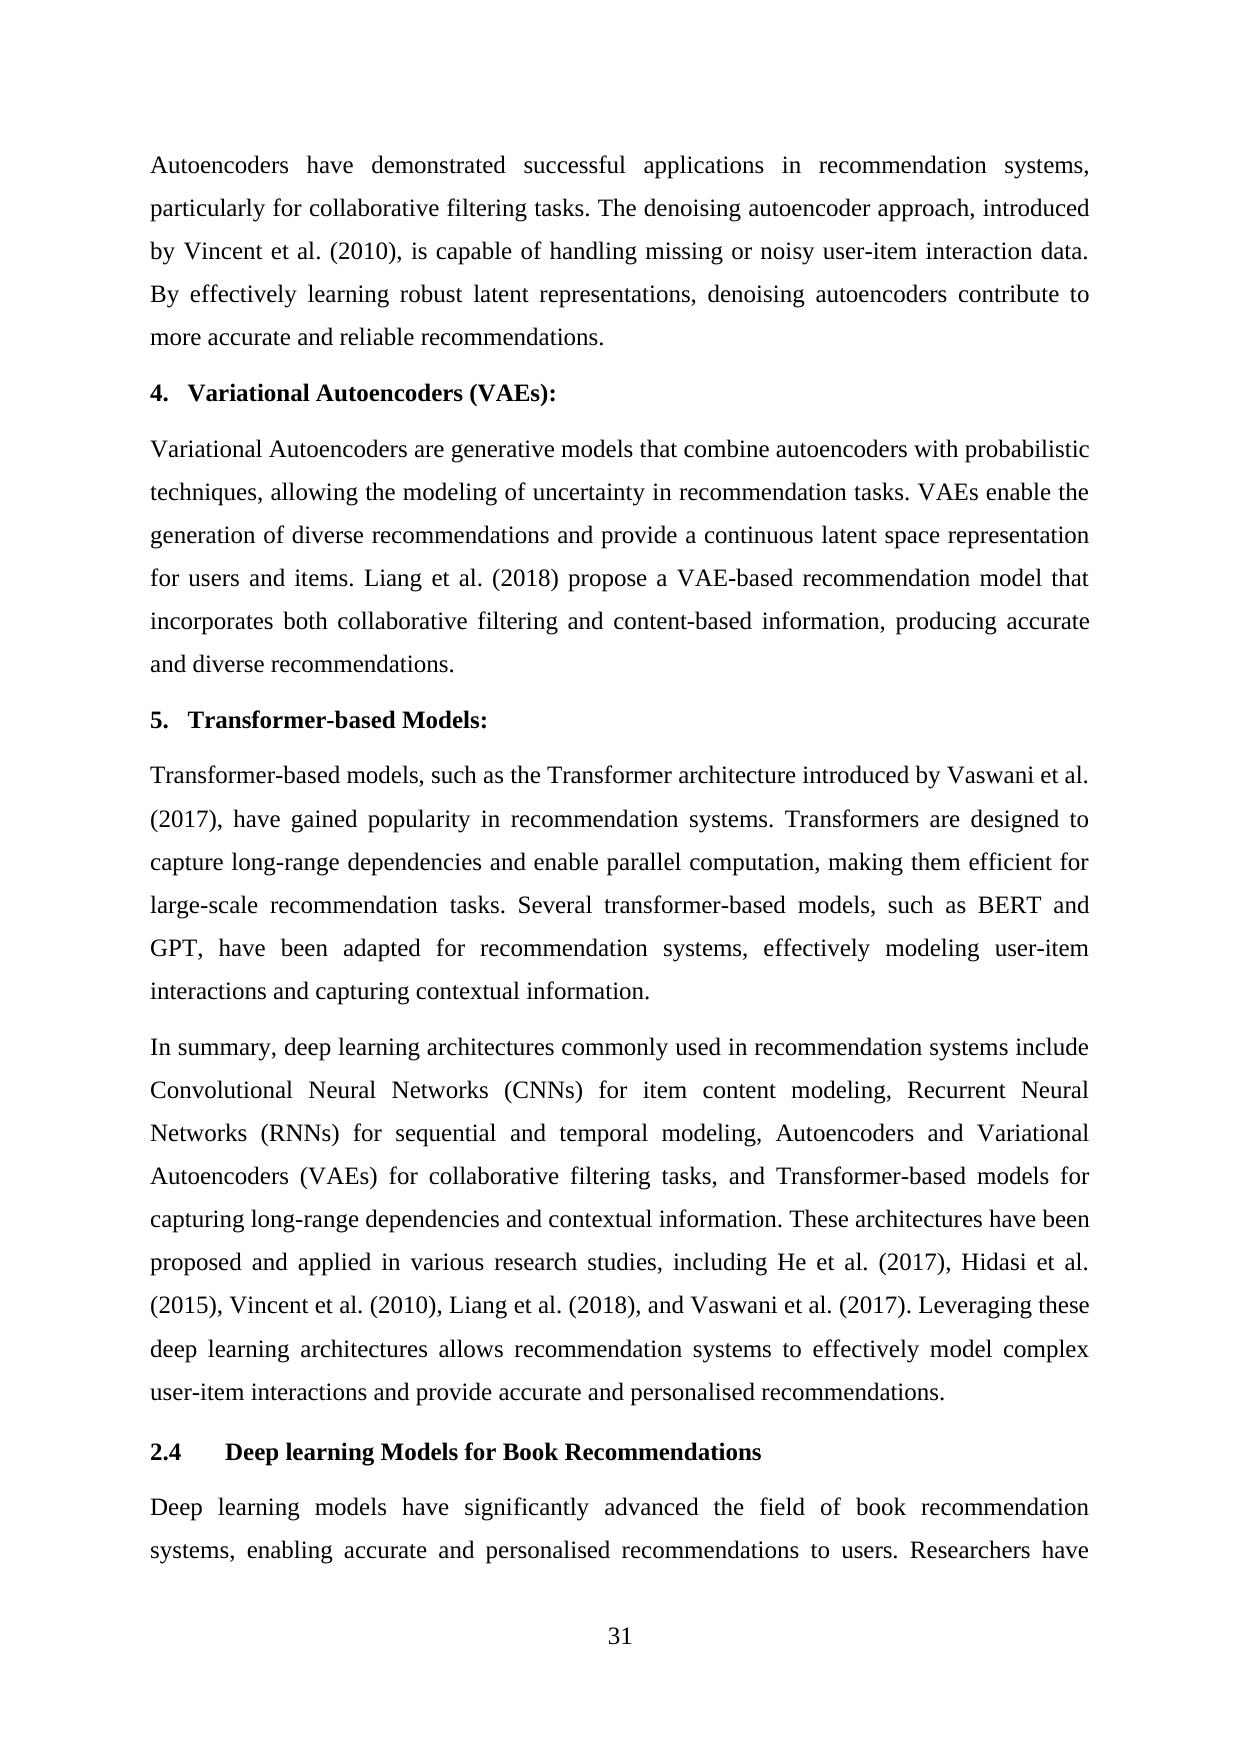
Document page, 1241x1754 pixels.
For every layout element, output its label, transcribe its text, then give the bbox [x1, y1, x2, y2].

list Transformer-based Models: [150, 705, 1090, 734]
text Variational Autoencoders are generative models that combine autoencoders with probabilistic techniques, allowing the modeling of uncertainty in recommendation tasks. VAEs enable the generation of diverse recommendations and provide a continuous latent space representation for users and items. Liang et al. (2018) propose a VAE-based recommendation model that incorporates both collaborative filtering and content-based information, producing accurate and diverse recommendations. [150, 434, 1090, 678]
subtitle 2.4 Deep learning Models for Book Recommendations [150, 1437, 1090, 1465]
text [150, 1492, 1090, 1564]
text In summary, deep learning architectures commonly used in recommendation systems include Convolutional Neural Networks (CNNs) for item content modeling, Recurrent Neural Networks (RNNs) for sequential and temporal modeling, Autoencoders and Variational Autoencoders (VAEs) for collaborative filtering tasks, and Transformer-based models for capturing long-range dependencies and contextual information. These architectures have been proposed and applied in various research studies, including He et al. (2017), Hidasi et al. (2015), Vincent et al. (2010), Liang et al. (2018), and Vaswani et al. (2017). Leveraging these deep learning architectures allows recommendation systems to effectively model complex user-item interactions and provide accurate and personalised recommendations. [150, 1032, 1090, 1406]
list Variational Autoencoders (VAEs): [150, 378, 1090, 407]
text Autoencoders have demonstrated successful applications in recommendation systems, particularly for collaborative filtering tasks. The denoising autoencoder approach, introduced by Vincent et al. (2010), is capable of handling missing or noisy user-item interaction data. By effectively learning robust latent representations, denoising autoencoders contribute to more accurate and reliable recommendations. [150, 150, 1090, 351]
text Transformer-based models, such as the Transformer architecture introduced by Vaswani et al. (2017), have gained popularity in recommendation systems. Transformers are designed to capture long-range dependencies and enable parallel computation, making them efficient for large-scale recommendation tasks. Several transformer-based models, such as BERT and GPT, have been adapted for recommendation systems, effectively modeling user-item interactions and capturing contextual information. [150, 761, 1090, 1005]
